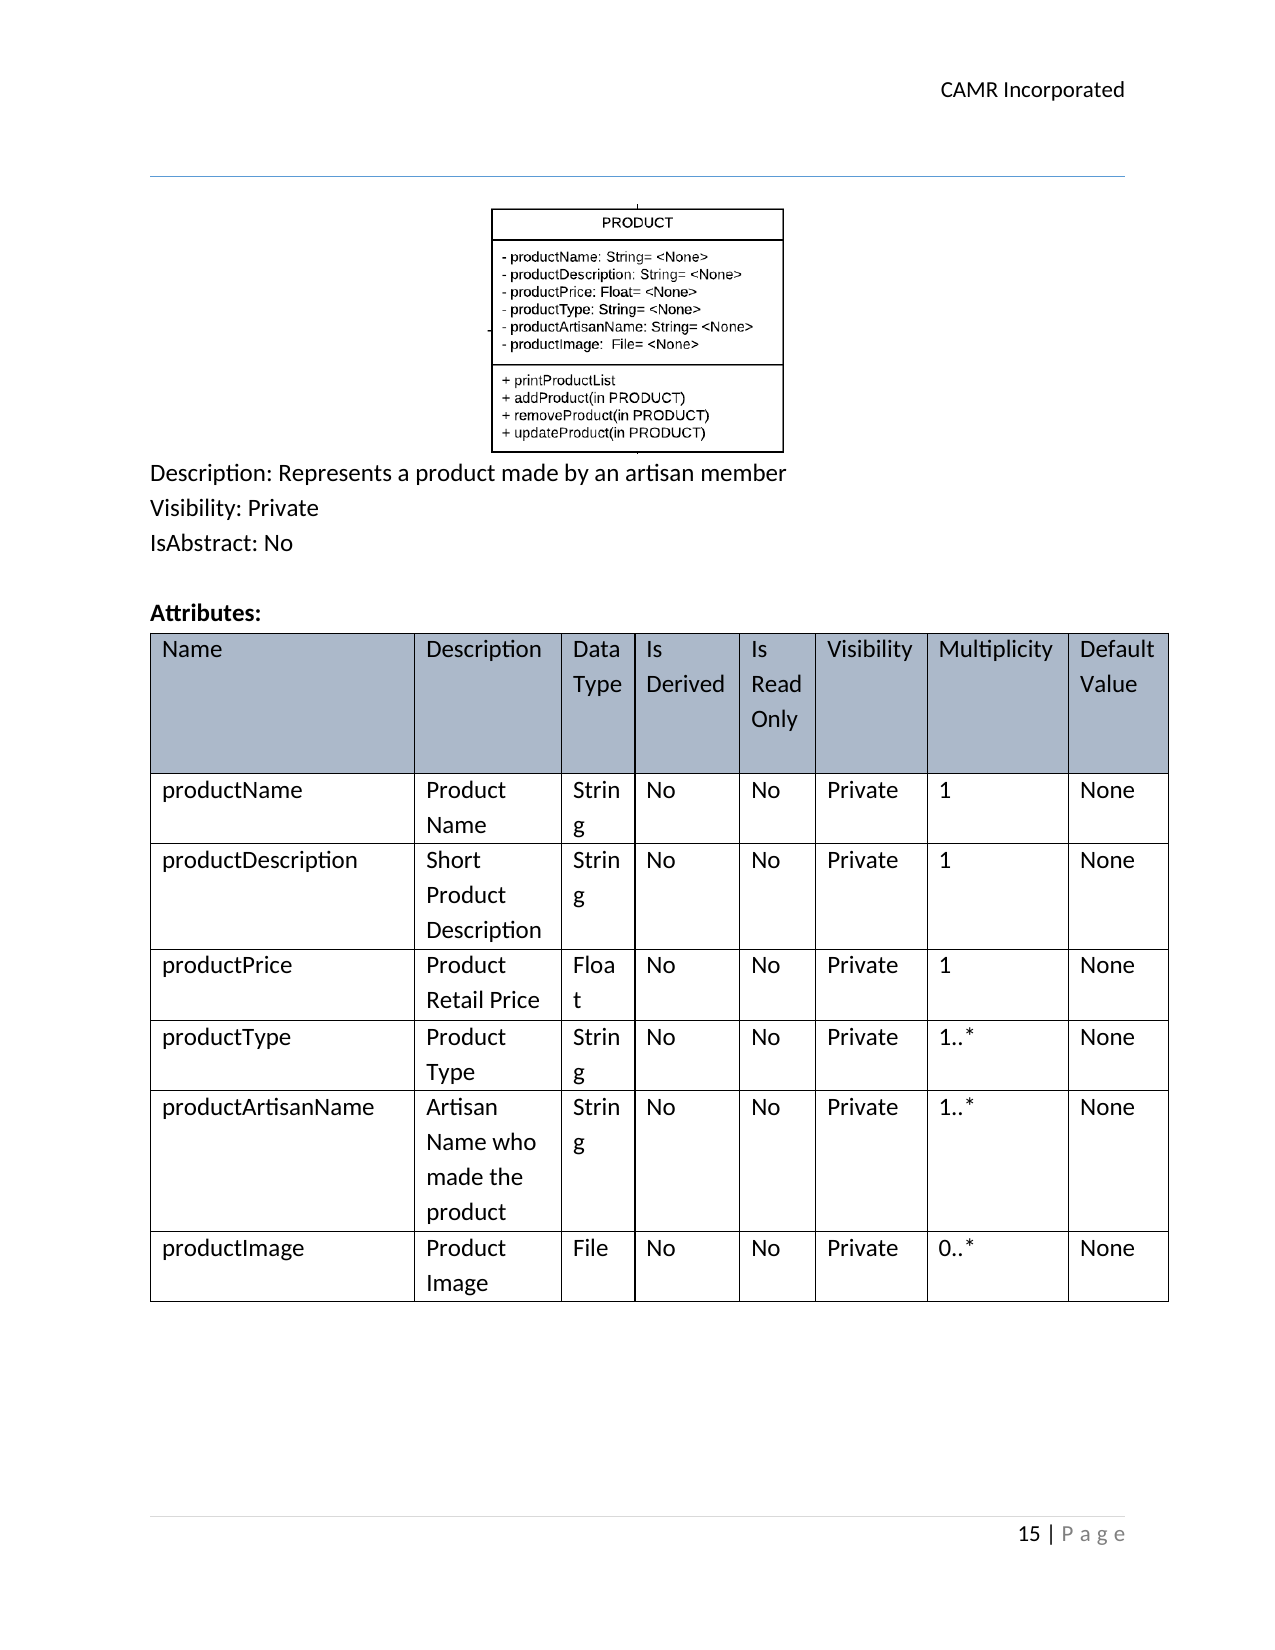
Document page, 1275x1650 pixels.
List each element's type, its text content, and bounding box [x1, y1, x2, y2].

table_cell Private [816, 844, 927, 949]
table_cell None [1069, 844, 1168, 949]
table_cell None [1069, 950, 1168, 1020]
table_cell No [636, 950, 739, 1020]
table_cell 1 [928, 950, 1068, 1020]
table_cell String [562, 844, 634, 949]
table_cell No [740, 844, 815, 949]
text Visibility: Private [150, 492, 1125, 523]
table_header Multiplicity [928, 634, 1068, 773]
table_header Name [151, 634, 414, 773]
table_cell None [1069, 1091, 1168, 1231]
table_cell Product Image [415, 1232, 561, 1301]
table_cell No [740, 774, 815, 843]
table_cell No [636, 1021, 739, 1090]
table_cell Product Type [415, 1021, 561, 1090]
table_header Description [415, 634, 561, 773]
text Description: Represents a product made by an artisan member [150, 457, 1125, 488]
table_header Is Read Only [740, 634, 815, 773]
table_cell No [636, 1091, 739, 1231]
table_cell Private [816, 950, 927, 1020]
table_cell productType [151, 1021, 414, 1090]
table_header Visibility [816, 634, 927, 773]
table_cell No [636, 1232, 739, 1301]
table_cell Product Name [415, 774, 561, 843]
table_cell productName [151, 774, 414, 843]
table_header Default Value [1069, 634, 1168, 773]
picture [487, 204, 788, 454]
table_cell Private [816, 1091, 927, 1231]
table_cell 0..* [928, 1232, 1068, 1301]
table_cell Product Retail Price [415, 950, 561, 1020]
table_cell None [1069, 774, 1168, 843]
table_cell 1..* [928, 1091, 1068, 1231]
table_cell 1 [928, 844, 1068, 949]
text IsAbstract: No [150, 527, 1125, 558]
text Attributes: [150, 597, 1125, 628]
table_cell No [636, 774, 739, 843]
table_cell Private [816, 1232, 927, 1301]
table_cell File [562, 1232, 634, 1301]
table_cell No [636, 844, 739, 949]
table_cell Artisan Name who made the product [415, 1091, 561, 1231]
table_cell 1 [928, 774, 1068, 843]
table_cell No [740, 1091, 815, 1231]
table_cell productImage [151, 1232, 414, 1301]
table_cell No [740, 950, 815, 1020]
table_cell No [740, 1021, 815, 1090]
table_cell productArtisanName [151, 1091, 414, 1231]
table_cell Float [562, 950, 634, 1020]
table_cell None [1069, 1232, 1168, 1301]
table_header Data Type [562, 634, 634, 773]
table_cell Private [816, 774, 927, 843]
table_cell Short Product Description [415, 844, 561, 949]
table_cell Private [816, 1021, 927, 1090]
table_cell productDescription [151, 844, 414, 949]
table_header Is Derived [636, 634, 739, 773]
table_cell String [562, 1021, 634, 1090]
table_cell productPrice [151, 950, 414, 1020]
table_cell String [562, 774, 634, 843]
table_cell None [1069, 1021, 1168, 1090]
table_cell String [562, 1091, 634, 1231]
table_cell No [740, 1232, 815, 1301]
table_cell 1..* [928, 1021, 1068, 1090]
